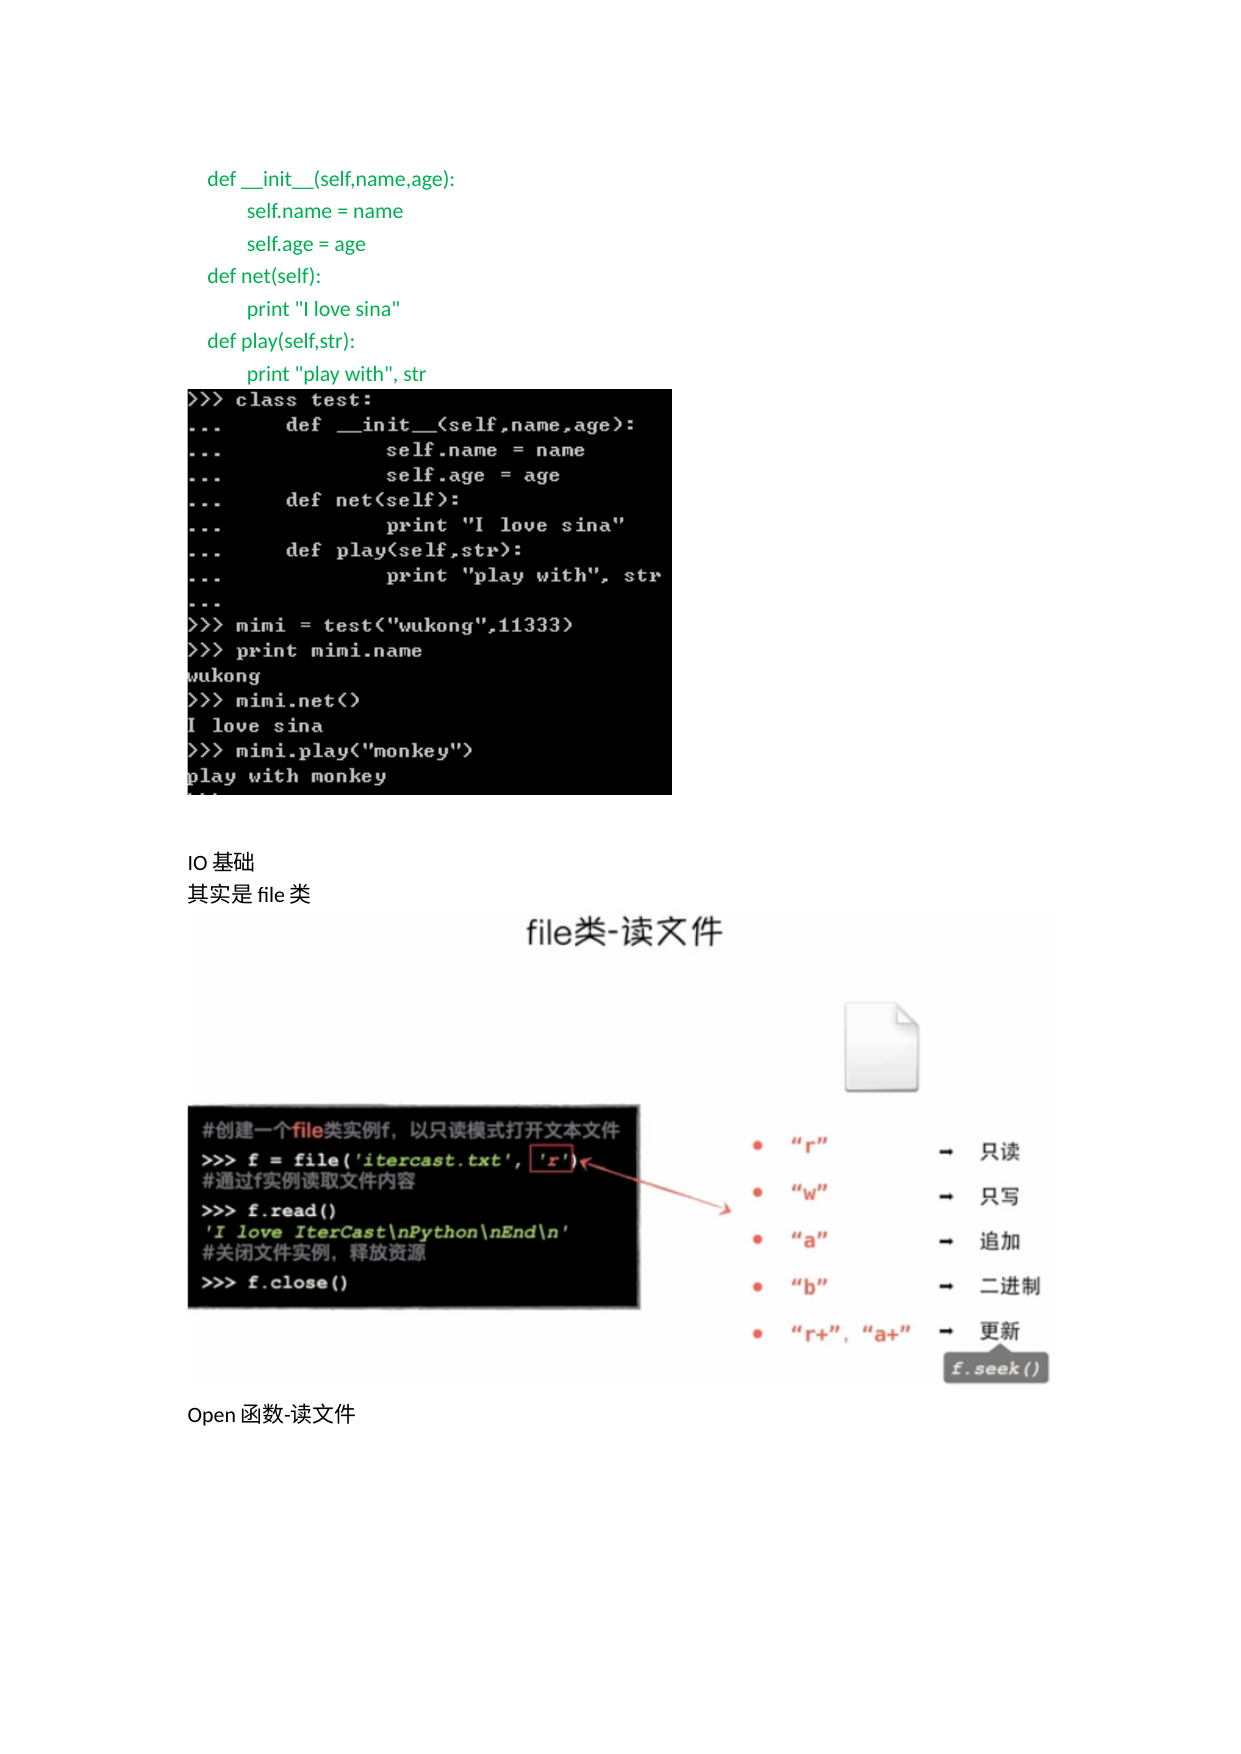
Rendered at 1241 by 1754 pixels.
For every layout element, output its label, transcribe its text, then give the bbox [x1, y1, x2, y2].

text print "play with", str [187, 357, 1053, 389]
picture [187, 389, 672, 795]
picture [187, 909, 1053, 1386]
text self.name = name [187, 194, 1053, 227]
text def __init__(self,name,age): [187, 162, 1053, 194]
text def play(self,str): [187, 324, 1053, 357]
text self.age = age [187, 227, 1053, 259]
text IO基础 [187, 844, 1053, 877]
text Open函数-读文件 [187, 1397, 1053, 1429]
text 其实是file类 [187, 877, 1053, 909]
text def net(self): [187, 259, 1053, 292]
text print "I love sina" [187, 292, 1053, 324]
